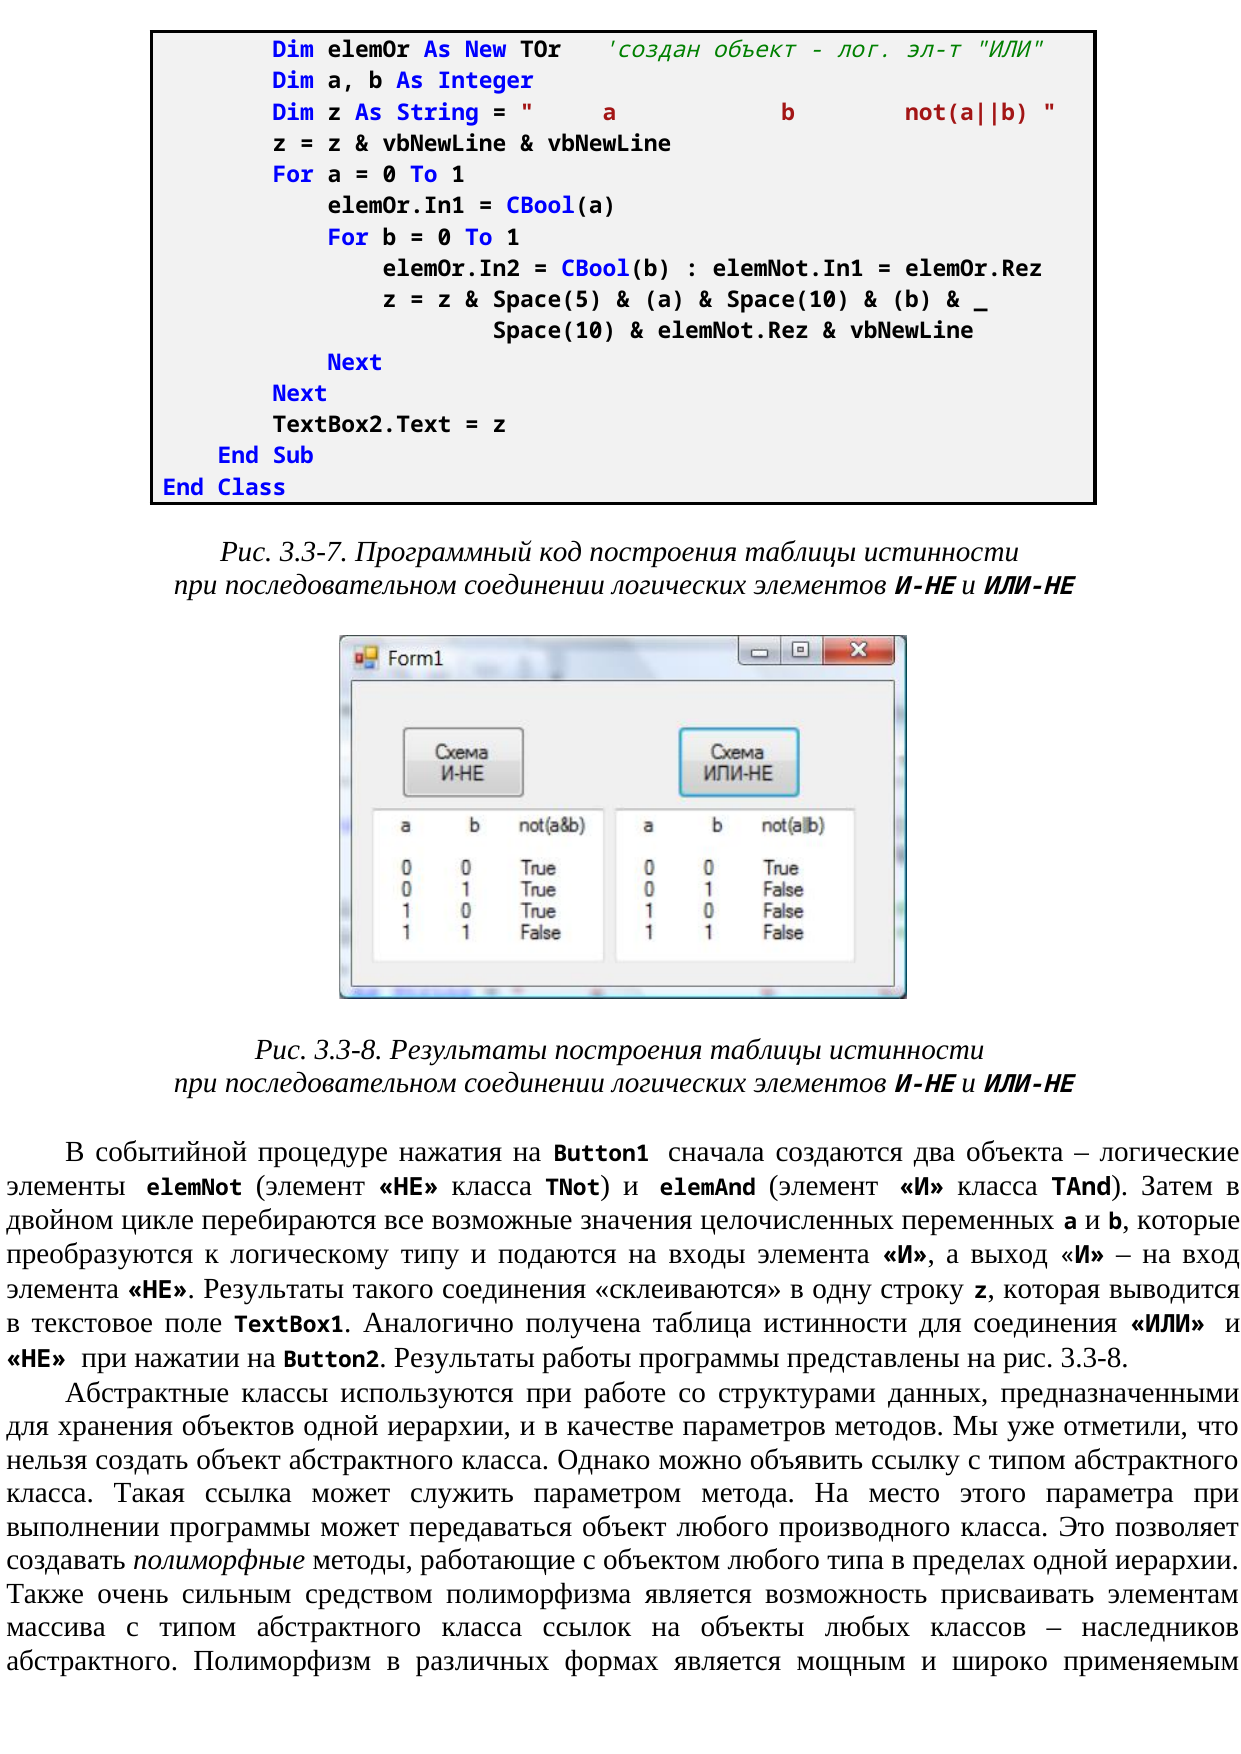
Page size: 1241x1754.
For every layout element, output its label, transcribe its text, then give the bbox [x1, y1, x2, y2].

picture [339, 635, 907, 999]
text Рис. 3.3-8. Результаты построения таблицы истинности при последовательном соединении логических элементов И-НЕ и ИЛИ-НЕ [6, 1032, 1240, 1100]
text В событийной процедуре нажатия на Button1 сначала создаются два объекта – логические элементы elemNot (элемент «НЕ» класса TNot) и elemAnd (элемент «И» класса TAnd). Затем в двойном цикле перебираются все возможные значения целочисленных переменных a и b, которые преобразуются к логическому типу и подаются на входы элемента «И», а выход «И» – на вход элемента «НЕ». Результаты такого соединения «склеиваются» в одну строку z, которая выводится в текстовое поле TextBox1. Аналогично получена таблица истинности для соединения «ИЛИ» и «НЕ» при нажатии на Button2. Результаты работы программы представлены на рис. 3.3-8. [6, 1134, 1240, 1375]
text Рис. 3.3-7. Программный код построения таблицы истинности при последовательном соединении логических элементов И-НЕ и ИЛИ-НЕ [6, 534, 1240, 602]
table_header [153, 33, 1093, 502]
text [6, 1375, 1240, 1677]
